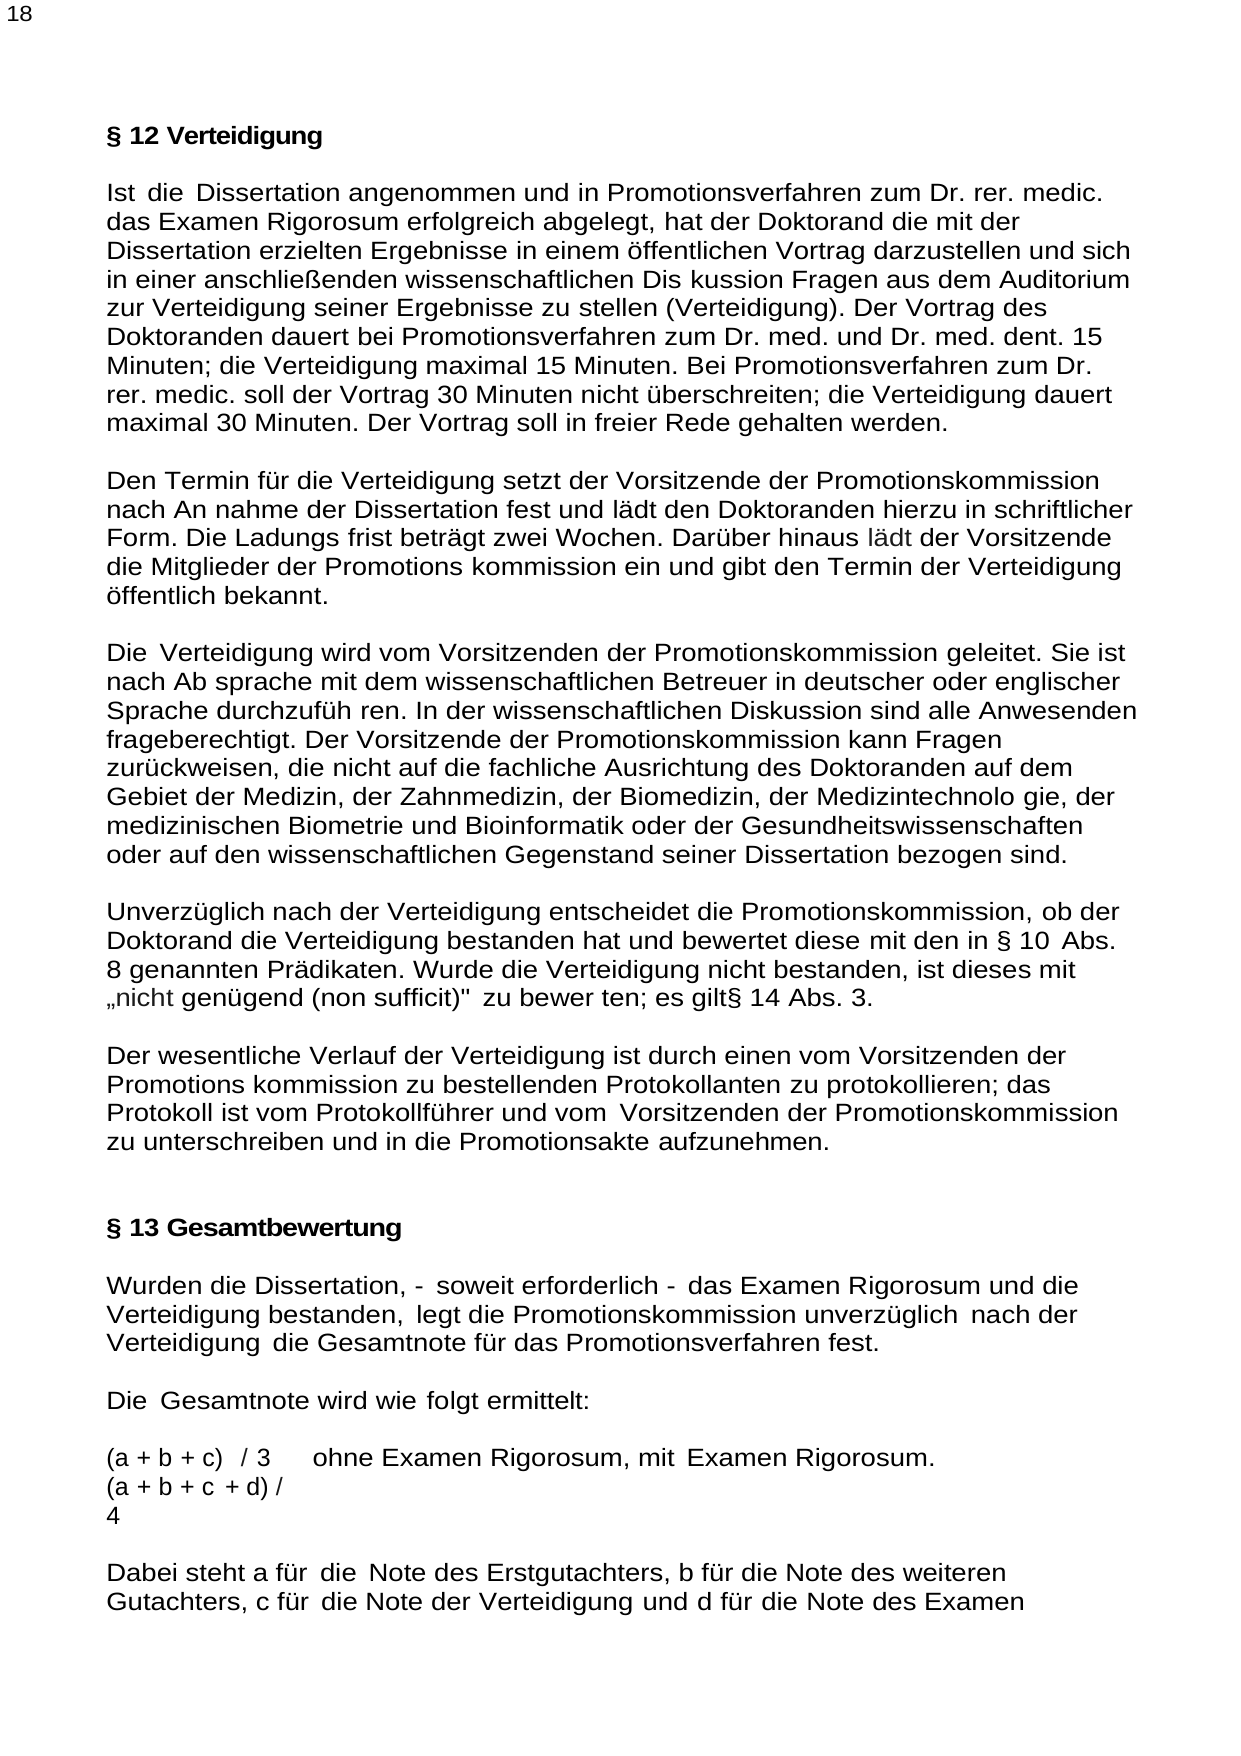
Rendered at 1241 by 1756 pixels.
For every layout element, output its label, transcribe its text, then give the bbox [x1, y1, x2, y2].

text ohne Examen Rigorosum, mit Examen Rigorosum. [312, 1443, 1138, 1472]
text Die Gesamtnote wird wie folgt ermittelt: [106, 1386, 1138, 1414]
text Der wesentliche Verlauf der Verteidigung ist durch einen vom Vorsitzenden der Promotions­ kommission zu bestellenden Protokollanten zu protokollieren; das Protokoll ist vom Protokollführer und vom Vorsitzenden der Promotionskommission zu unterschreiben und in die Promotionsakte aufzunehmen. [106, 1041, 1138, 1156]
text Den Termin für die Verteidigung setzt der Vorsitzende der Promotionskommission nach An­ nahme der Dissertation fest und lädt den Doktoranden hierzu in schriftlicher Form. Die Ladungs­ frist beträgt zwei Wochen. Darüber hinaus lädt der Vorsitzende die Mitglieder der Promotions­ kommission ein und gibt den Termin der Verteidigung öffentlich bekannt. [106, 466, 1138, 609]
text Ist die Dissertation angenommen und in Promotionsverfahren zum Dr. rer. medic. das Examen Rigorosum erfolgreich abgelegt, hat der Doktorand die mit der Dissertation erzielten Ergebnisse in einem öffentlichen Vortrag darzustellen und sich in einer anschließenden wissenschaftlichen Dis­ kussion Fragen aus dem Auditorium zur Verteidigung seiner Ergebnisse zu stellen (Verteidigung). Der Vortrag des Doktoranden dauert bei Promotionsverfahren zum Dr. med. und Dr. med. dent. 15 Minuten; die Verteidigung maximal 15 Minuten. Bei Promotionsverfahren zum Dr. rer. medic. soll der Vortrag 30 Minuten nicht überschreiten; die Verteidigung dauert maximal 30 Minuten. Der Vortrag soll in freier Rede gehalten werden. [106, 178, 1138, 437]
text Wurden die Dissertation, - soweit erforderlich - das Examen Rigorosum und die Verteidigung bestanden, legt die Promotionskommission unverzüglich nach der Verteidigung die Gesamtnote für das Promotionsverfahren fest. [106, 1271, 1138, 1357]
text (a + b + c) / 3 [106, 1443, 299, 1472]
text Unverzüglich nach der Verteidigung entscheidet die Promotionskommission, ob der Doktorand die Verteidigung bestanden hat und bewertet diese mit den in § 10 Abs. 8 genannten Prädikaten. Wurde die Verteidigung nicht bestanden, ist dieses mit „nicht genügend (non sufficit)" zu bewer­ ten; es gilt§ 14 Abs. 3. [106, 897, 1138, 1012]
text Die Verteidigung wird vom Vorsitzenden der Promotionskommission geleitet. Sie ist nach Ab­ sprache mit dem wissenschaftlichen Betreuer in deutscher oder englischer Sprache durchzufüh­ ren. In der wissenschaftlichen Diskussion sind alle Anwesenden frageberechtigt. Der Vorsitzende der Promotionskommission kann Fragen zurückweisen, die nicht auf die fachliche Ausrichtung des Doktoranden auf dem Gebiet der Medizin, der Zahnmedizin, der Biomedizin, der Medizintechnolo­ gie, der medizinischen Biometrie und Bioinformatik oder der Gesundheitswissenschaften oder auf den wissenschaftlichen Gegenstand seiner Dissertation bezogen sind. [106, 638, 1138, 868]
subtitle § 12 Verteidigung [106, 121, 972, 149]
subtitle § 13 Gesamtbewertung [106, 1213, 972, 1242]
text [106, 1558, 1138, 1616]
text (a + b + c + d) / 4 [106, 1472, 299, 1529]
